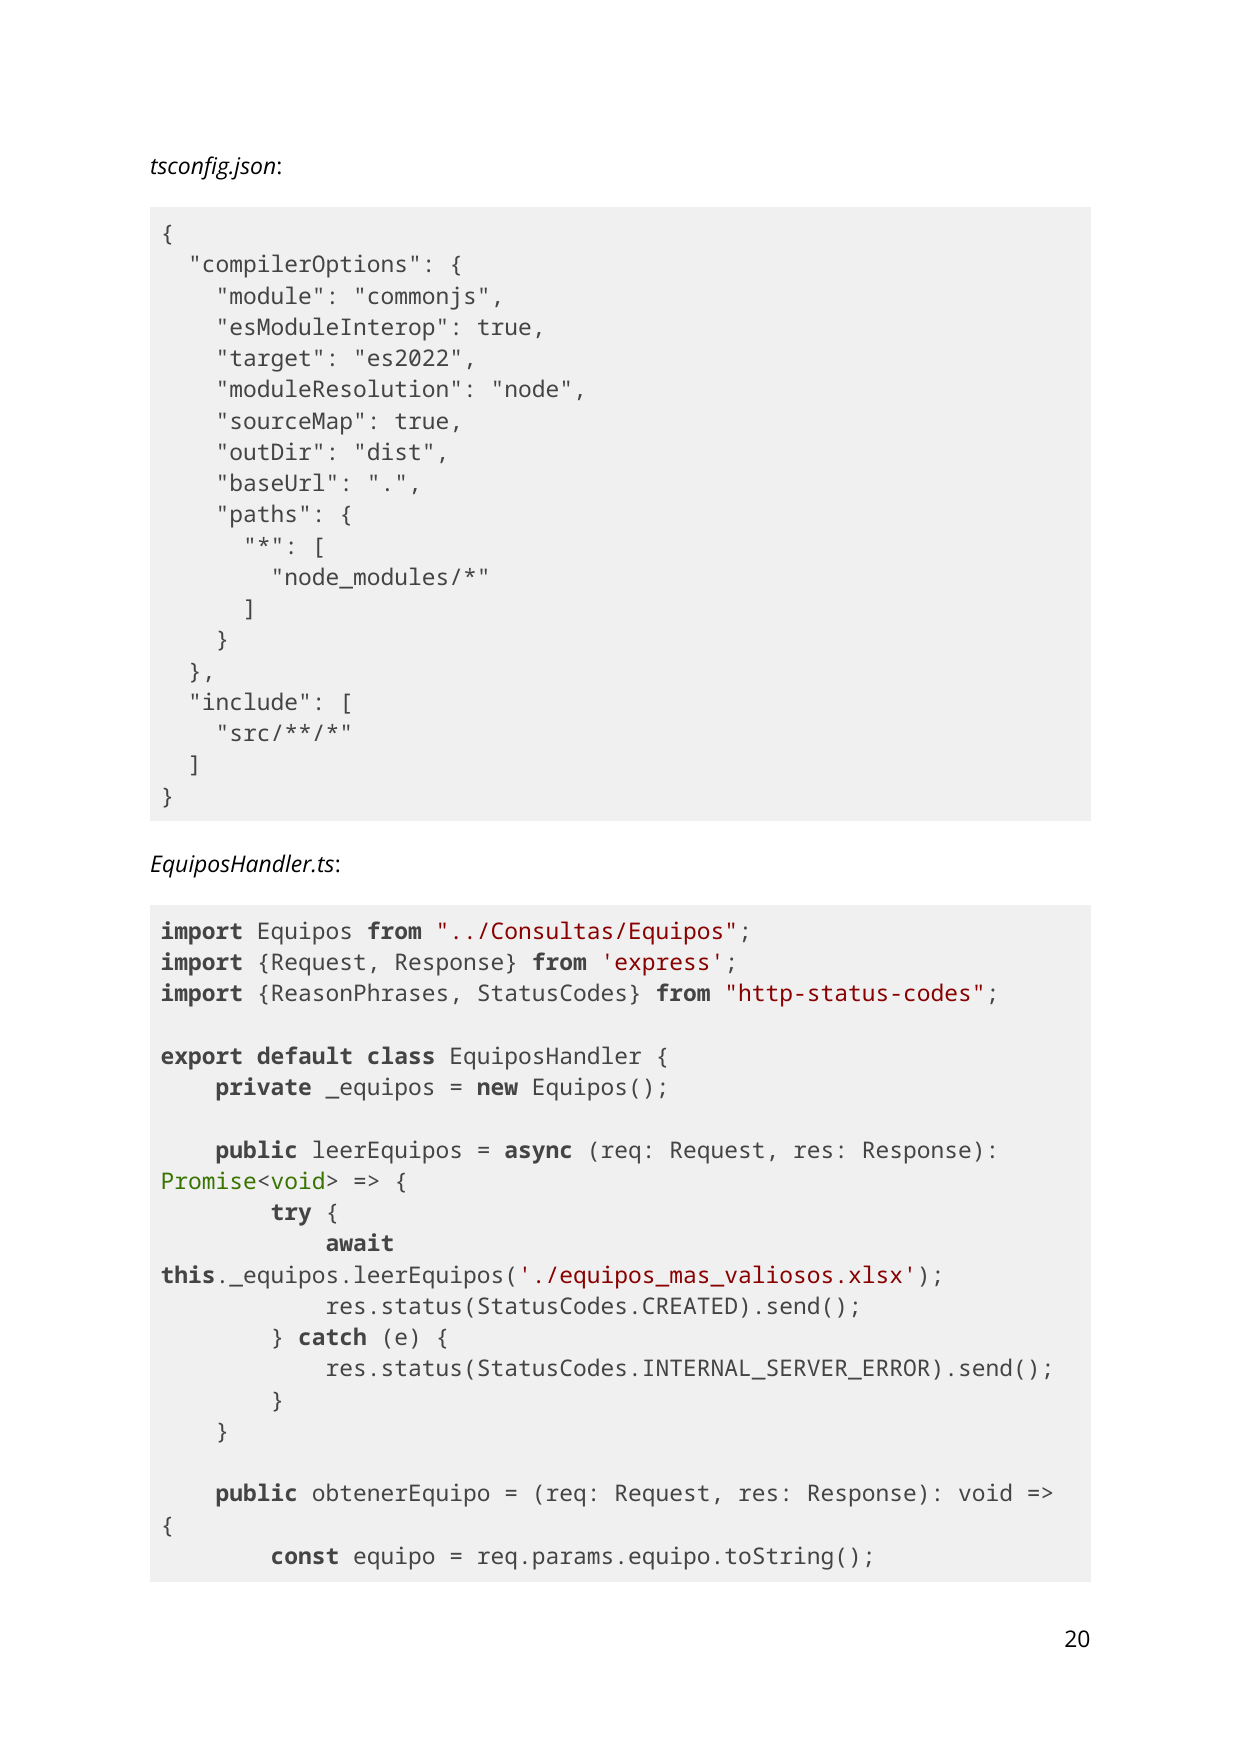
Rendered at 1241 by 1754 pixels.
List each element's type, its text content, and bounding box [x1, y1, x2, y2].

text tsconfig.json: [150, 150, 1090, 181]
table_header { "compilerOptions": { "module": "commonjs", "esModuleInterop": true, "target": "es2022", "moduleResolution": "node", "sourceMap": true, "outDir": "dist", "baseUrl": ".", "paths": { "*": [ "node_modules/*" ] } }, "include": [ "src/**/*" ] } [150, 207, 1091, 821]
text EquiposHandler.ts: [150, 848, 1090, 879]
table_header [150, 905, 1091, 1582]
